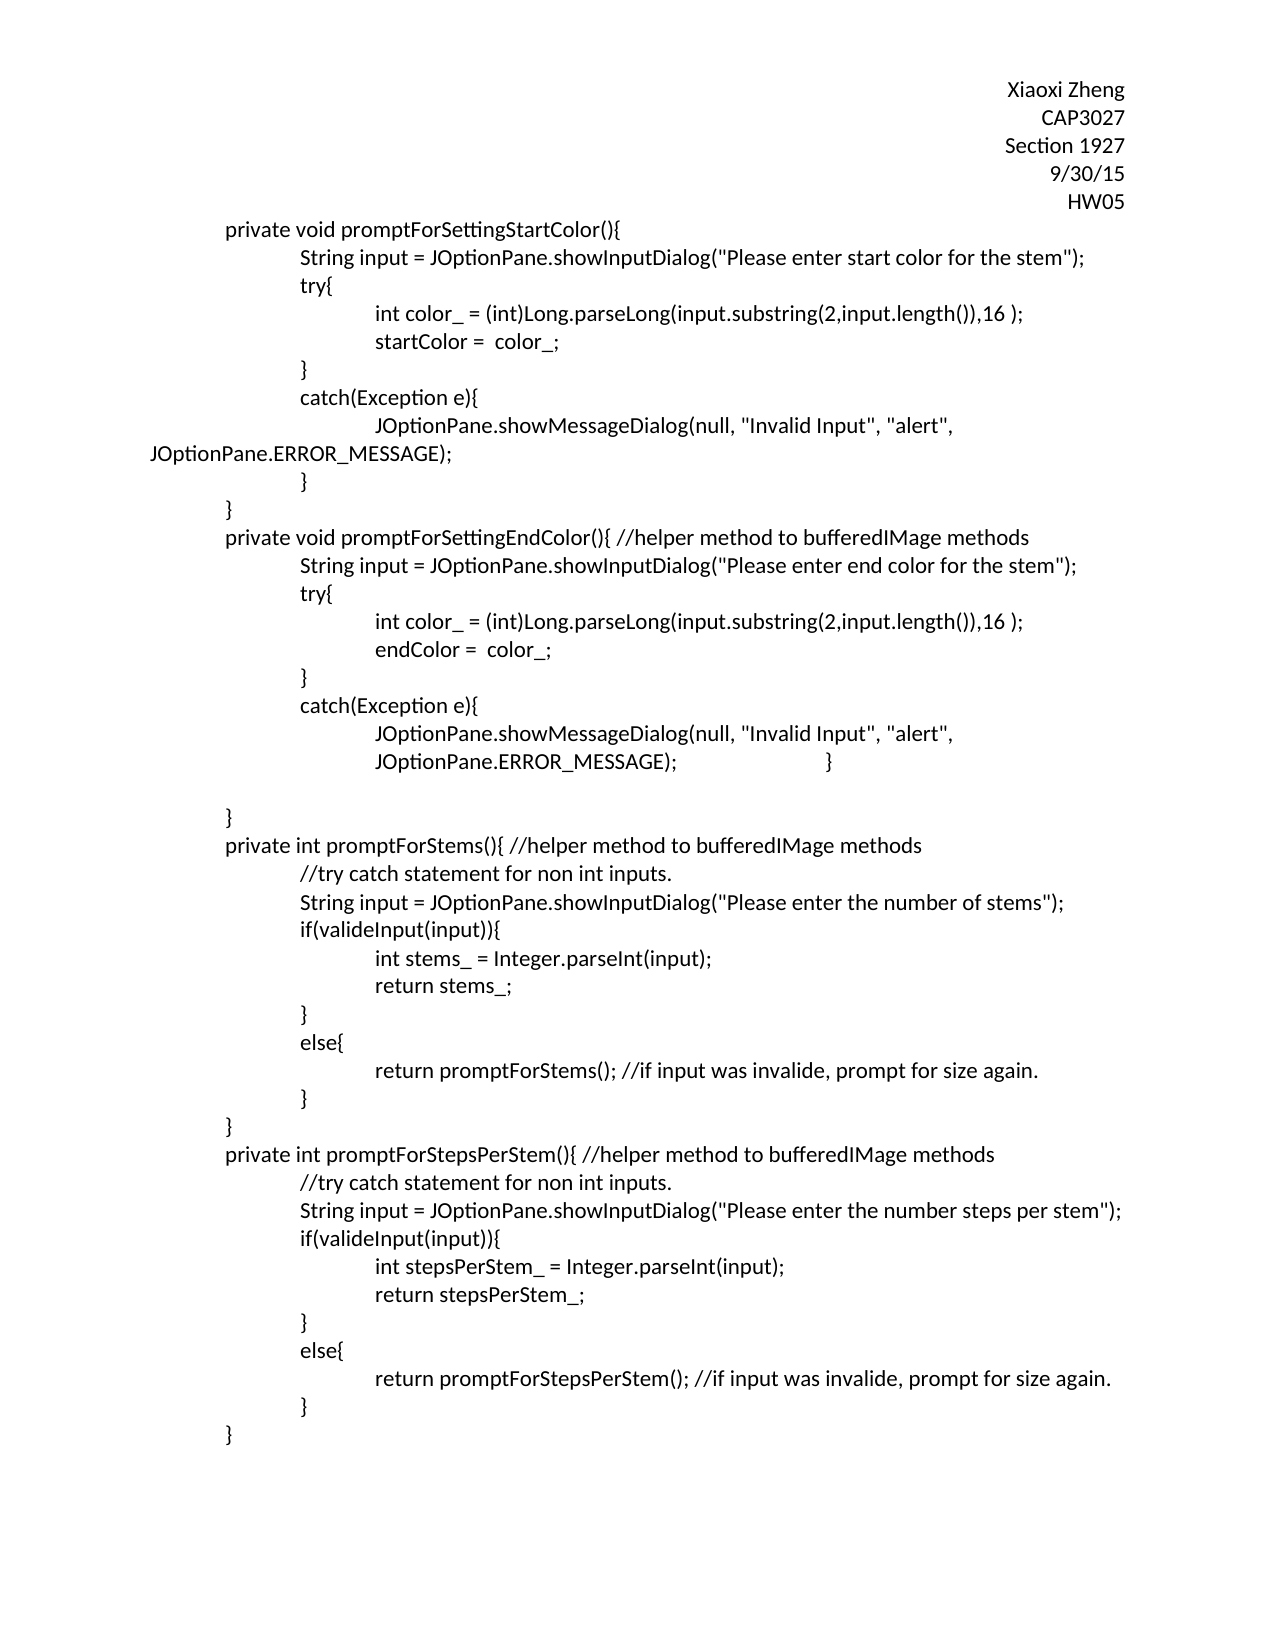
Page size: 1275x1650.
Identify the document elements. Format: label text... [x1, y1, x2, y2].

text return stems_; [150, 972, 1125, 1000]
text private void promptForSettingEndColor(){ //helper method to bufferedIMage methods [150, 523, 1125, 551]
text String input = JOptionPane.showInputDialog("Please enter the number of stems"); [150, 888, 1125, 916]
text //try catch statement for non int inputs. [150, 859, 1125, 888]
text if(valideInput(input)){ [150, 1224, 1125, 1252]
text return stepsPerStem_; [150, 1280, 1125, 1308]
text private void promptForSettingStartColor(){ [150, 215, 1125, 243]
text } [150, 1112, 1125, 1140]
text private int promptForStepsPerStem(){ //helper method to bufferedIMage methods [150, 1140, 1125, 1168]
text JOptionPane.showMessageDialog(null, "Invalid Input", "alert", JOptionPane.ERROR_MESSAGE); } [375, 719, 1125, 776]
text int stepsPerStem_ = Integer.parseInt(input); [150, 1252, 1125, 1280]
text endColor = color_; [150, 635, 1125, 663]
text } [150, 663, 1125, 691]
text return promptForStepsPerStem(); //if input was invalide, prompt for size again. [150, 1364, 1125, 1392]
text String input = JOptionPane.showInputDialog("Please enter the number steps per stem"); [150, 1196, 1125, 1224]
text int stems_ = Integer.parseInt(input); [150, 944, 1125, 972]
text catch(Exception e){ [150, 383, 1125, 411]
text startColor = color_; [150, 327, 1125, 355]
text int color_ = (int)Long.parseLong(input.substring(2,input.length()),16 ); [150, 299, 1125, 327]
text private int promptForStems(){ //helper method to bufferedIMage methods [150, 832, 1125, 859]
text if(valideInput(input)){ [150, 916, 1125, 944]
text try{ [150, 271, 1125, 299]
text return promptForStems(); //if input was invalide, prompt for size again. [150, 1056, 1125, 1084]
text } [150, 1308, 1125, 1336]
text } [150, 355, 1125, 383]
text } [150, 1084, 1125, 1112]
text } [150, 803, 1125, 832]
text } [150, 1392, 1125, 1420]
text try{ [150, 579, 1125, 607]
text int color_ = (int)Long.parseLong(input.substring(2,input.length()),16 ); [150, 607, 1125, 635]
text else{ [150, 1336, 1125, 1364]
text else{ [150, 1028, 1125, 1056]
text //try catch statement for non int inputs. [150, 1168, 1125, 1196]
text String input = JOptionPane.showInputDialog("Please enter start color for the stem"); [150, 243, 1125, 271]
text catch(Exception e){ [150, 691, 1125, 719]
text String input = JOptionPane.showInputDialog("Please enter end color for the stem"); [150, 551, 1125, 579]
text } [150, 467, 1125, 495]
text } [150, 1000, 1125, 1028]
text } [150, 1420, 1125, 1448]
text JOptionPane.showMessageDialog(null, "Invalid Input", "alert", JOptionPane.ERROR_MESSAGE); [150, 411, 1125, 467]
text } [150, 495, 1125, 523]
